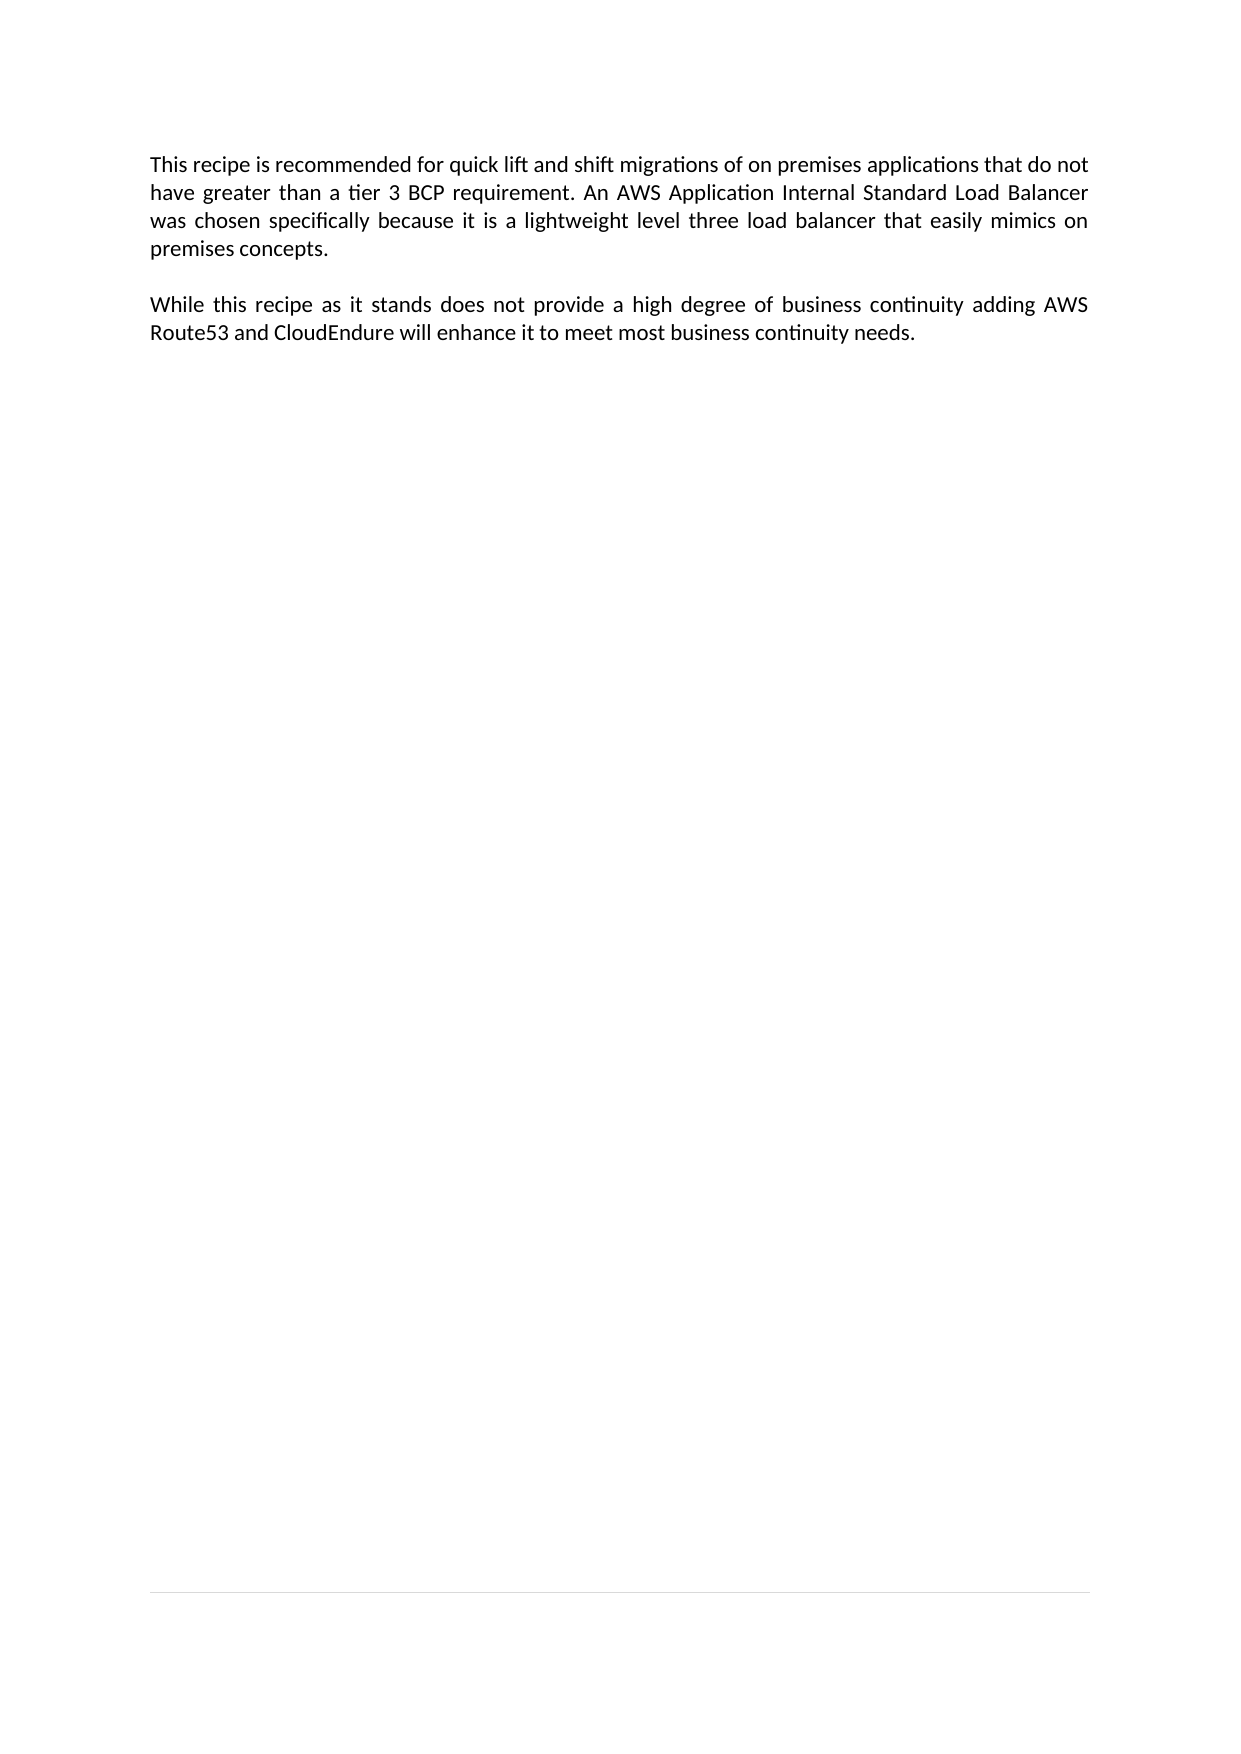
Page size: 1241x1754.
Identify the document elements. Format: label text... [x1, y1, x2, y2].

text While this recipe as it stands does not provide a high degree of business continuity adding AWS Route53 and CloudEndure will enhance it to meet most business continuity needs. [150, 290, 1090, 346]
text This recipe is recommended for quick lift and shift migrations of on premises applications that do not have greater than a tier 3 BCP requirement. An AWS Application Internal Standard Load Balancer was chosen specifically because it is a lightweight level three load balancer that easily mimics on premises concepts. [150, 150, 1090, 262]
